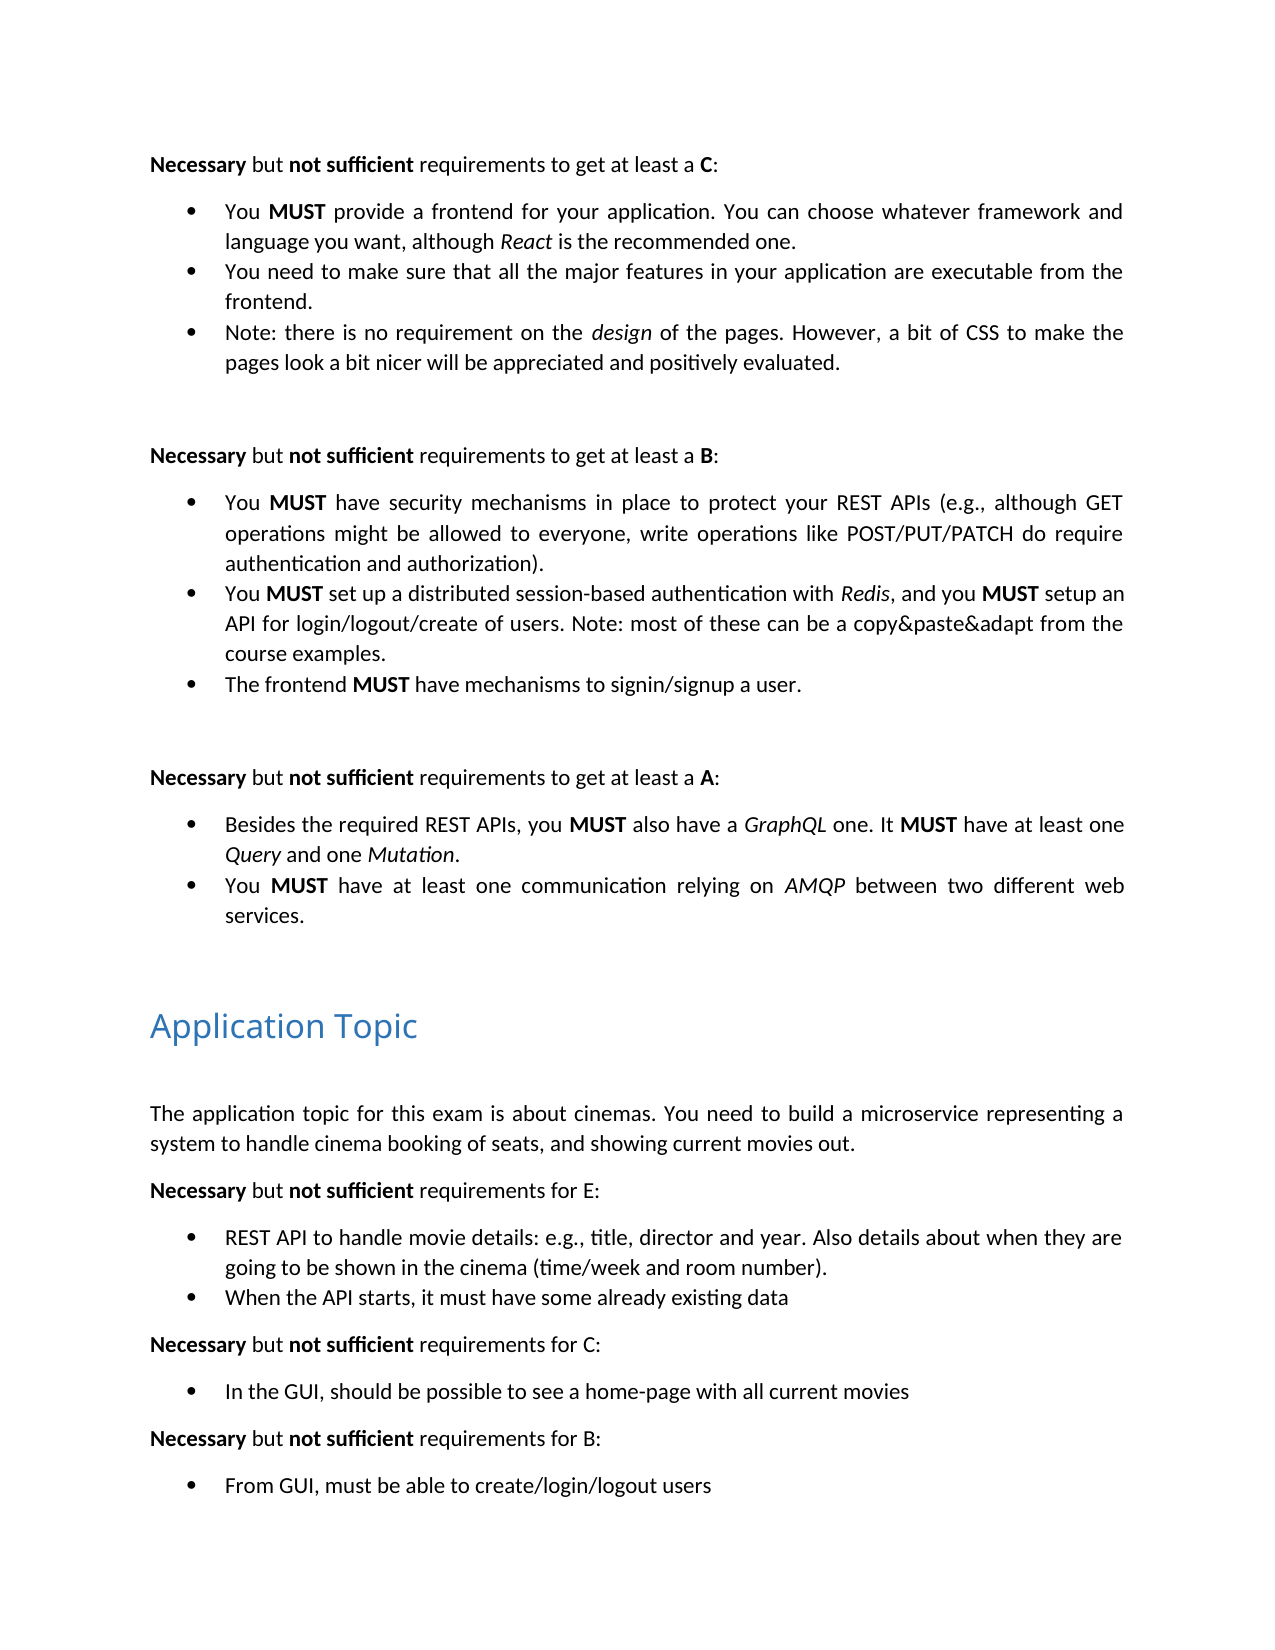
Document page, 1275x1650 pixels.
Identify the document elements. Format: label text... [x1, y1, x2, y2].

list Besides the required REST APIs, you MUST also have a GraphQL one. It MUST have at least one Query and one Mutation. [187, 810, 1125, 869]
text Necessary but not sufficient requirements to get at least a A: [150, 763, 1125, 792]
text Necessary but not sufficient requirements to get at least a C: [150, 150, 1125, 178]
list When the API starts, it must have some already existing data [187, 1283, 1125, 1311]
text Necessary but not sufficient requirements for E: [150, 1176, 1125, 1204]
list REST API to handle movie details: e.g., title, director and year. Also details about when they are going to be shown in the cinema (time/week and room number). [187, 1223, 1125, 1281]
text Necessary but not sufficient requirements for C: [150, 1330, 1125, 1358]
list You MUST set up a distributed session-based authentication with Redis, and you MUST setup an API for login/logout/create of users. Note: most of these can be a copy&paste&adapt from the course examples. [187, 579, 1125, 668]
list You MUST provide a frontend for your application. You can choose whatever framework and language you want, although React is the recommended one. [187, 197, 1125, 255]
list You need to make sure that all the major features in your application are executable from the frontend. [187, 257, 1125, 316]
list You MUST have at least one communication relying on AMQP between two different web services. [187, 871, 1125, 929]
list The frontend MUST have mechanisms to signin/signup a user. [187, 670, 1125, 698]
list Note: there is no requirement on the design of the pages. However, a bit of CSS to make the pages look a bit nicer will be appreciated and positively evaluated. [187, 318, 1125, 376]
text Necessary but not sufficient requirements to get at least a B: [150, 442, 1125, 470]
list You MUST have security mechanisms in place to protect your REST APIs (e.g., although GET operations might be allowed to everyone, write operations like POST/PUT/PATCH do require authentication and authorization). [187, 488, 1125, 577]
list In the GUI, should be possible to see a home-page with all current movies [187, 1377, 1125, 1405]
text Necessary but not sufficient requirements for B: [150, 1424, 1125, 1452]
subtitle Application Topic [150, 1003, 1125, 1048]
list From GUI, must be able to create/login/logout users [187, 1471, 1125, 1499]
